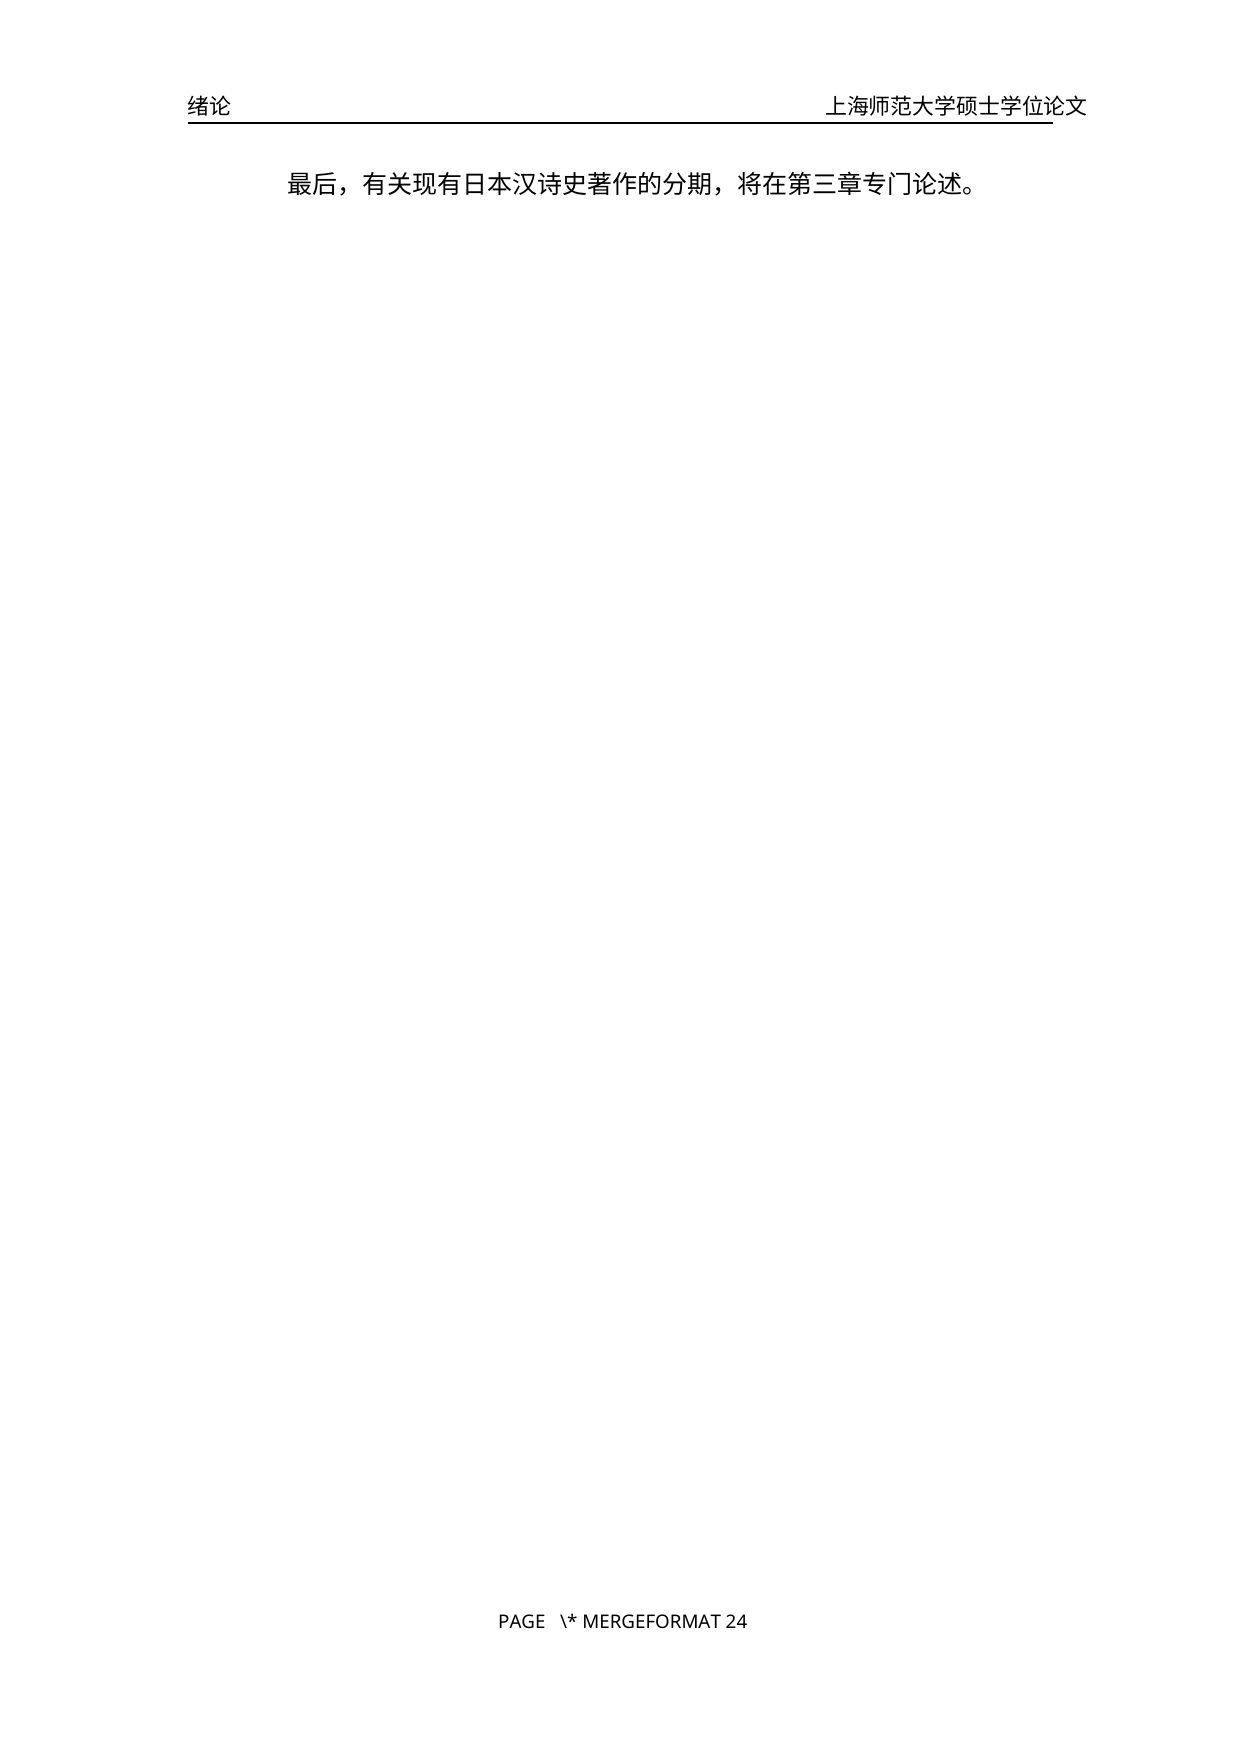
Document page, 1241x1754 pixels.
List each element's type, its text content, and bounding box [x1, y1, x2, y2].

text 最后，有关现有日本汉诗史著作的分期，将在第三章专门论述。 [237, 150, 1053, 215]
